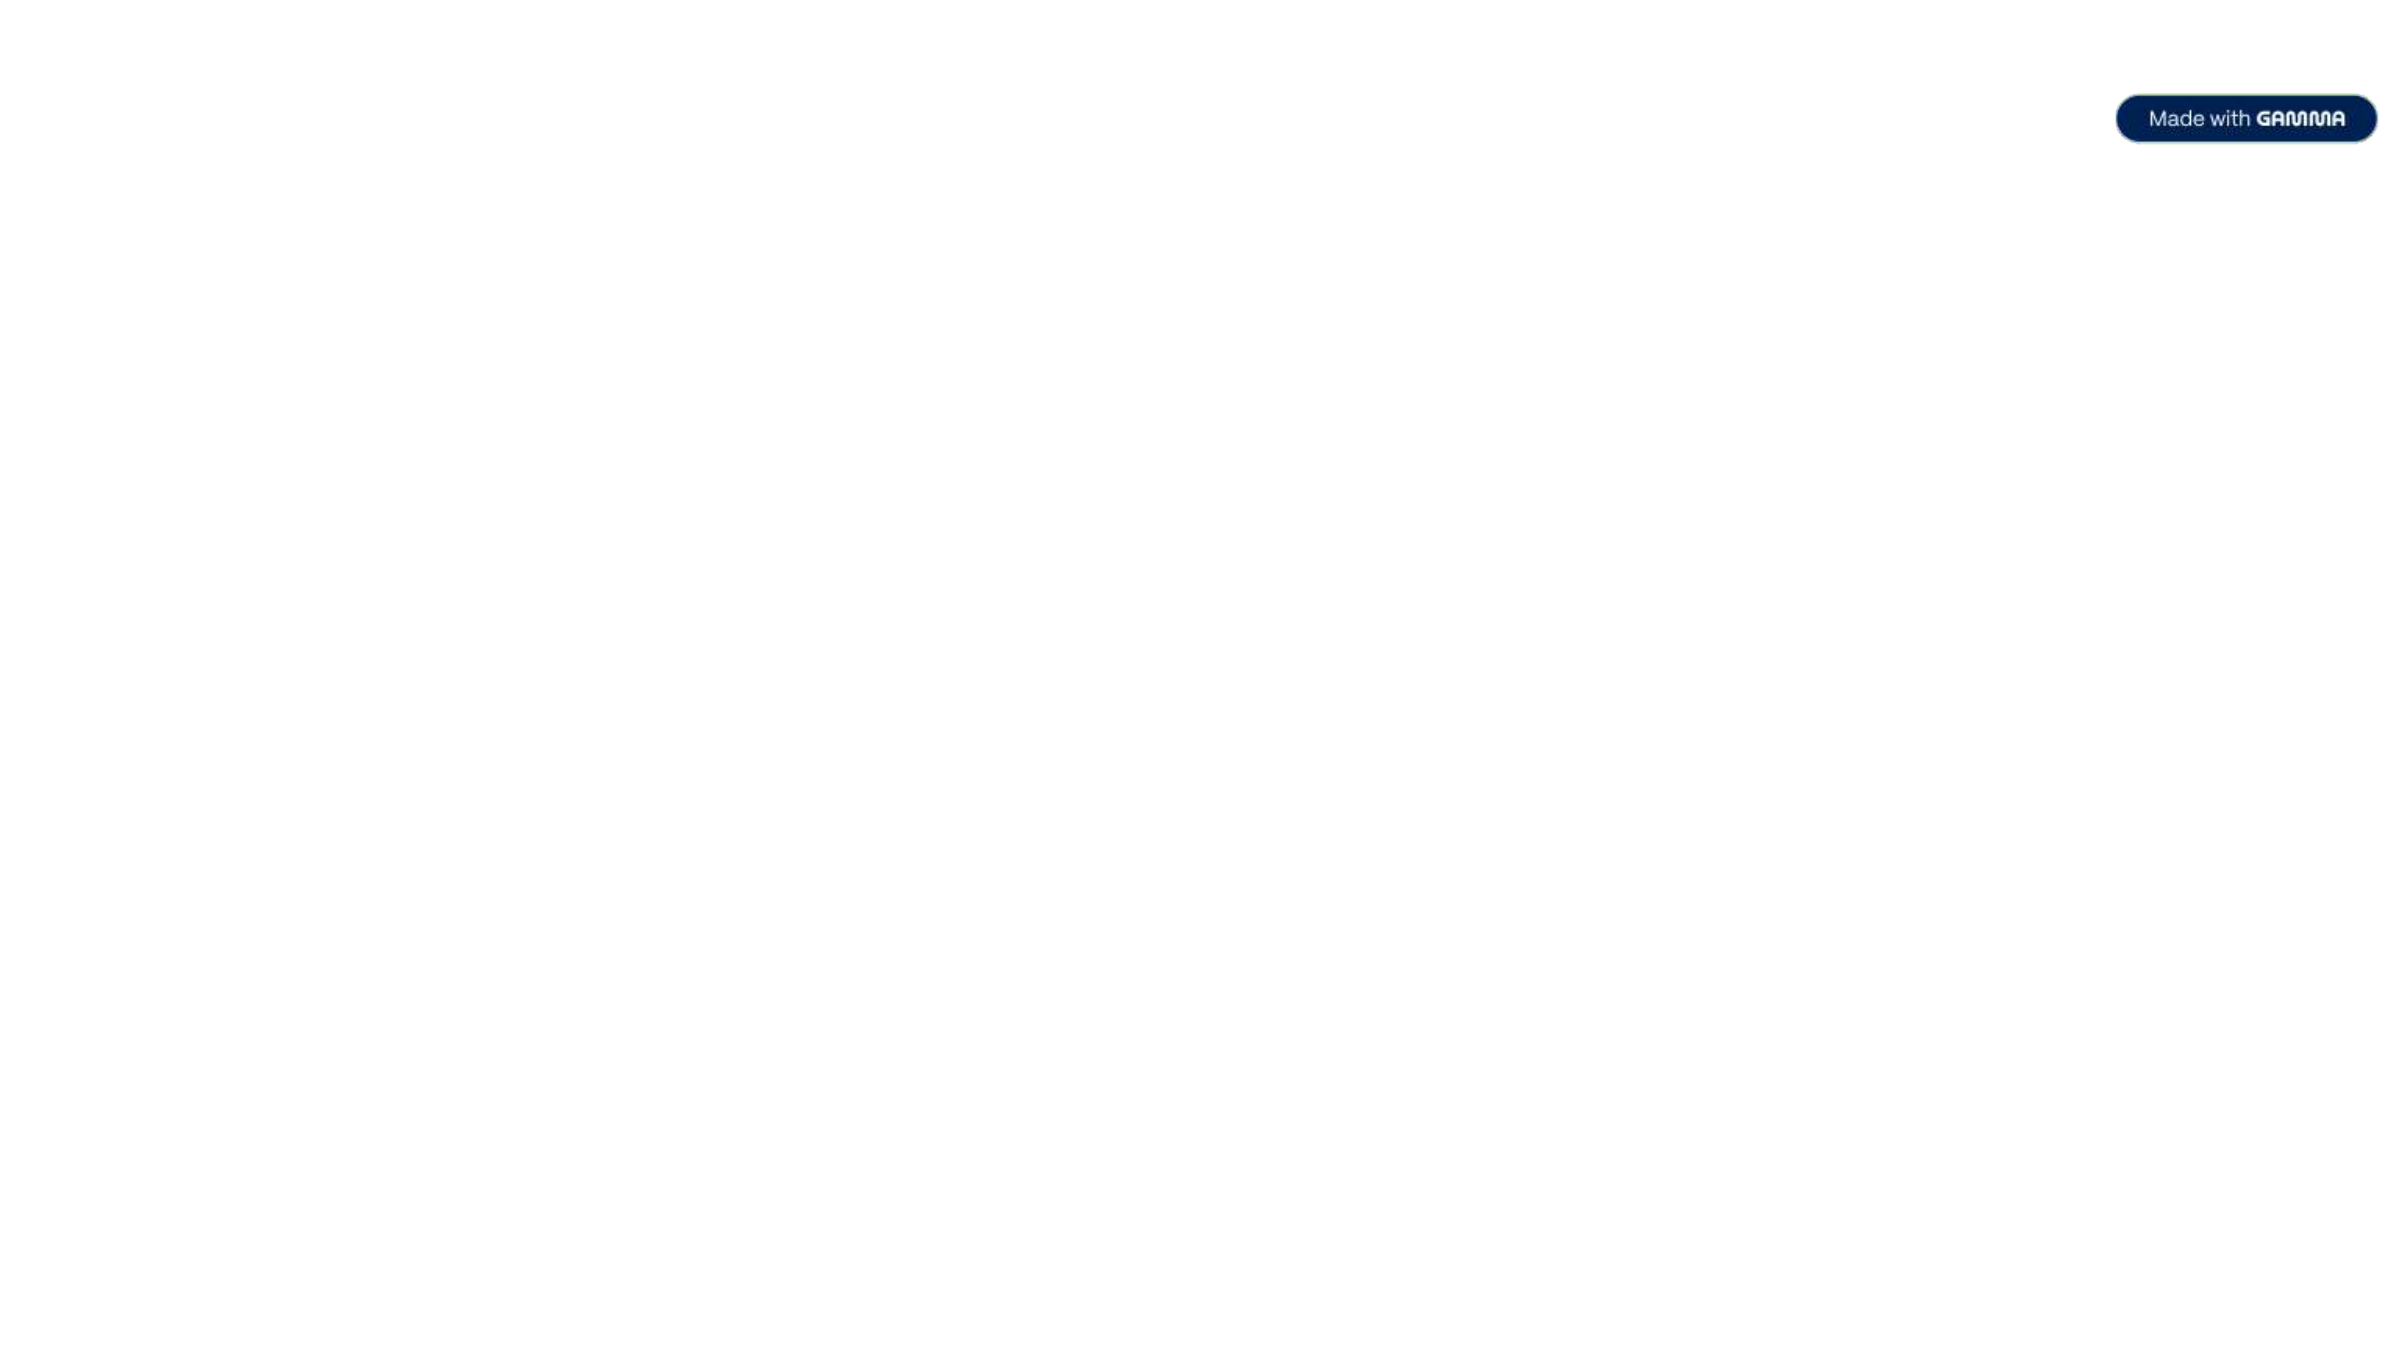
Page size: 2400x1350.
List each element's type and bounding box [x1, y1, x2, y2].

picture [2115, 93, 2379, 145]
